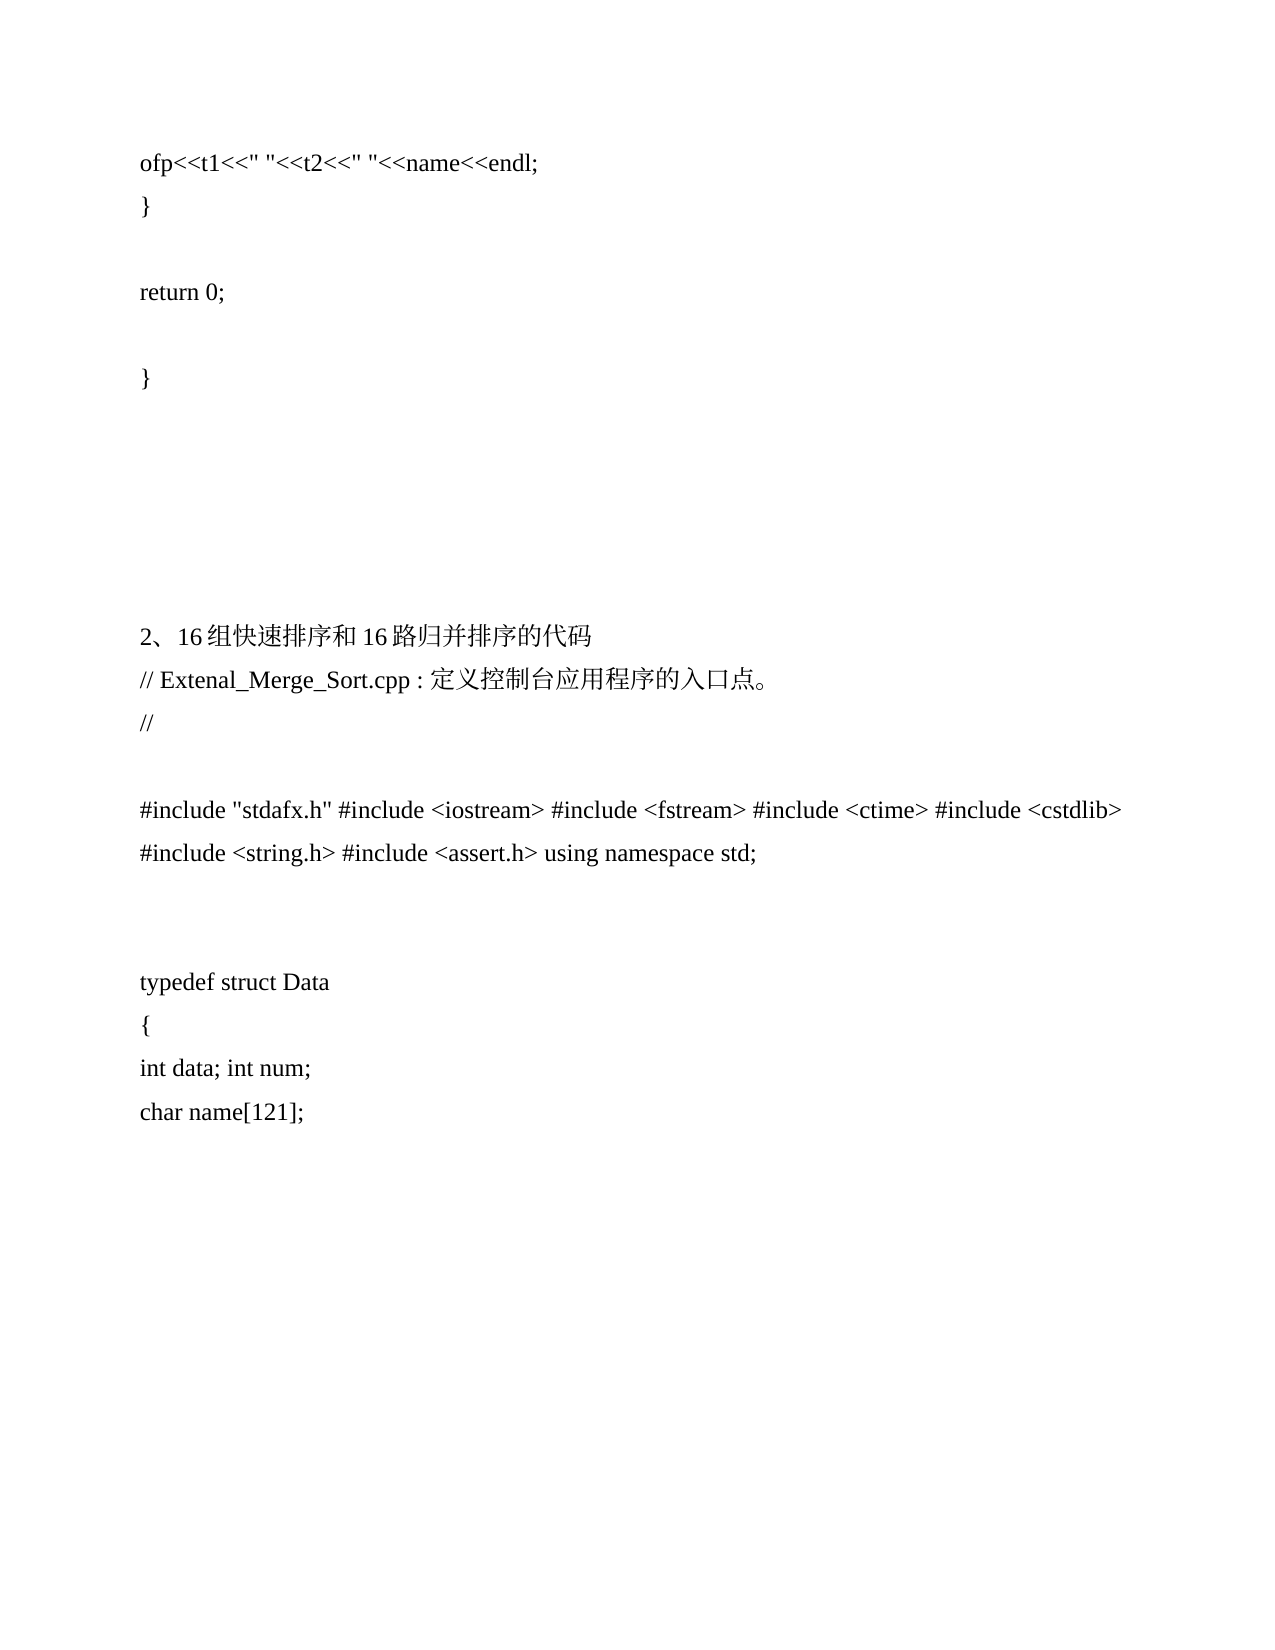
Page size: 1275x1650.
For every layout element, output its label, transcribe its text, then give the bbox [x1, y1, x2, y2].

text ofp<<t1<<" "<<t2<<" "<<name<<endl; [139, 148, 1135, 177]
text } [139, 191, 1135, 220]
text // Extenal_Merge_Sort.cpp : 定义控制台应用程序的入口点。 [139, 665, 1135, 694]
text #include "stdafx.h" #include <iostream> #include <fstream> #include <ctime> #include <cstdlib> #include <string.h> #include <assert.h> using namespace std; [139, 795, 1135, 867]
text } [139, 363, 1135, 392]
text int data; int num; [139, 1053, 1135, 1082]
text return 0; [139, 277, 1135, 306]
text typedef struct Data [139, 967, 1135, 996]
text 2、16组快速排序和16路归并排序的代码 [139, 622, 1135, 651]
text char name[121]; [139, 1097, 1135, 1125]
text { [139, 1010, 1135, 1039]
text // [139, 708, 1135, 737]
